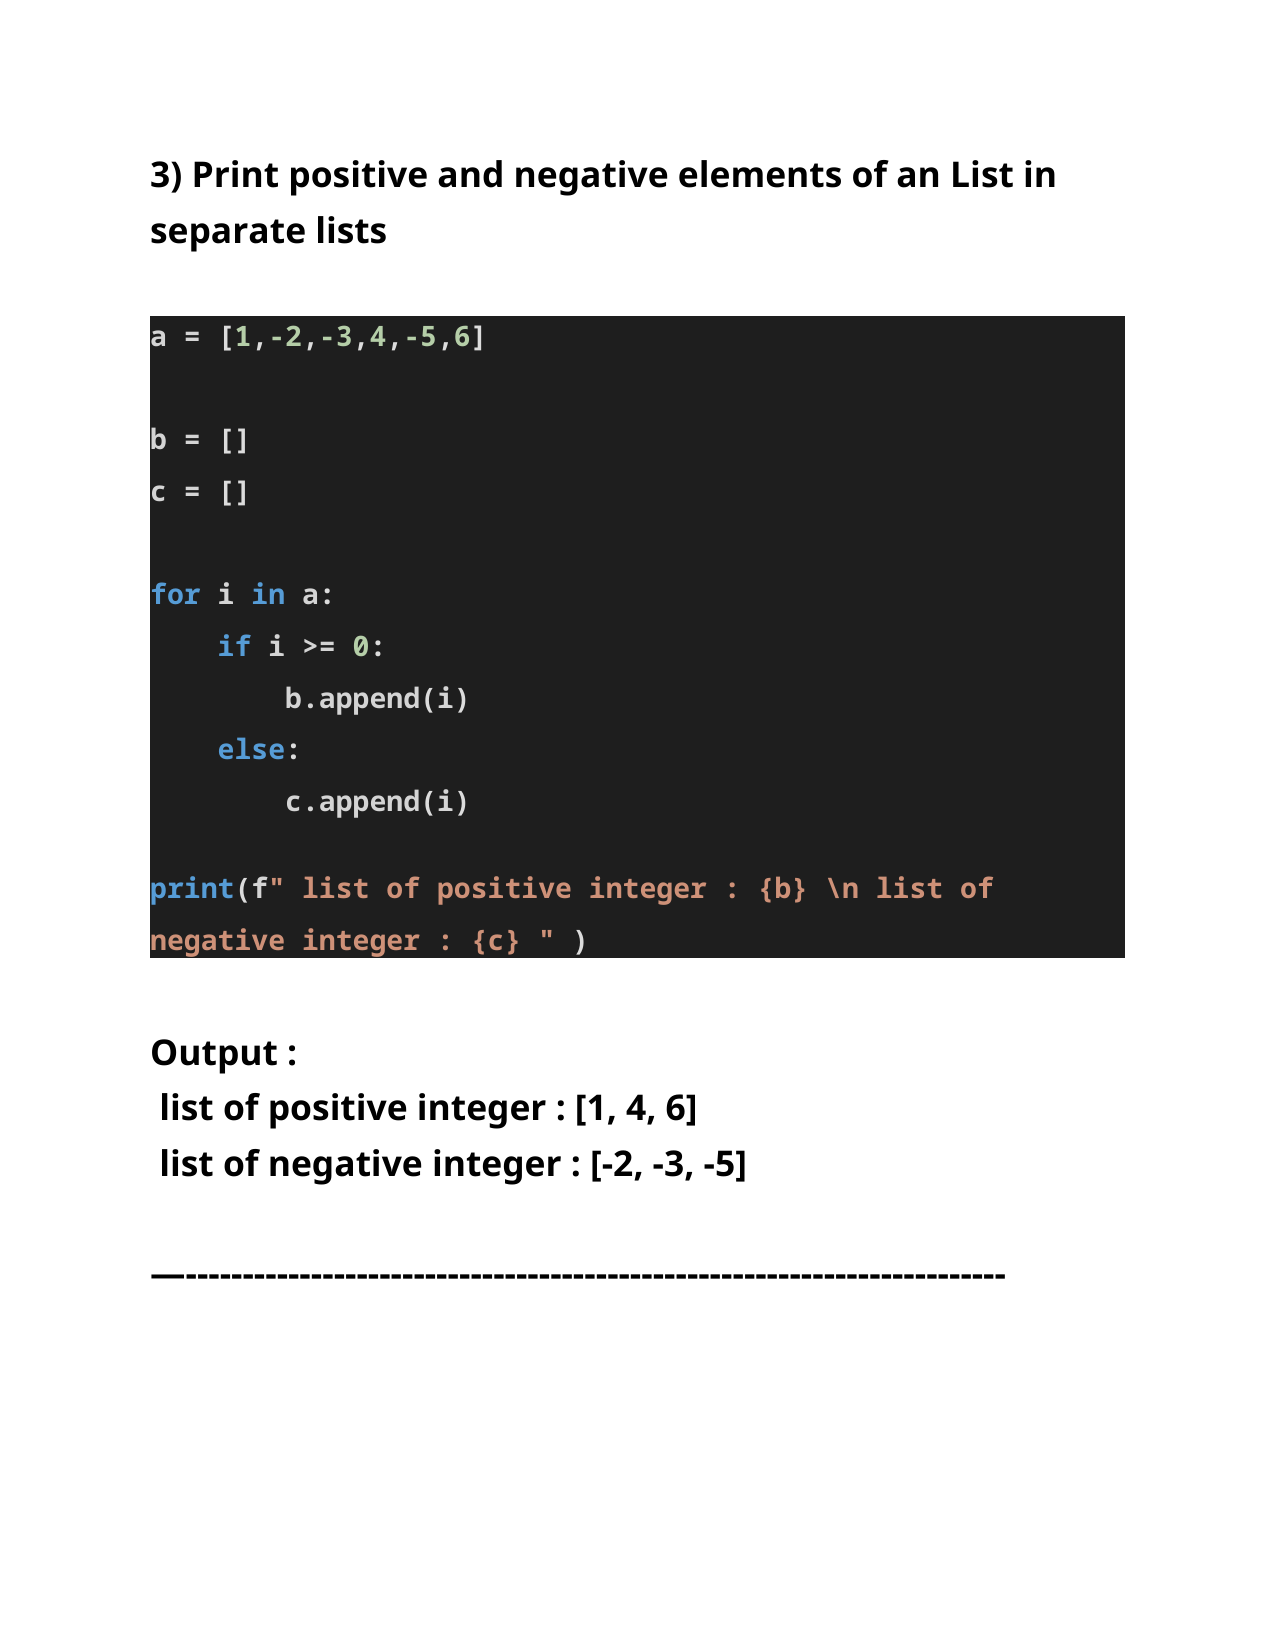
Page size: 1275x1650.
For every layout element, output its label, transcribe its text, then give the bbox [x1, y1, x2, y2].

text Output : [150, 1027, 1125, 1075]
text —------------------------------------------------------------------------ [150, 1249, 1125, 1297]
text c = [] [150, 471, 1125, 509]
text c.append(i) [150, 781, 1125, 819]
text b = [] [150, 419, 1125, 458]
text list of negative integer : [-2, -3, -5] [150, 1138, 1125, 1186]
text b.append(i) [150, 678, 1125, 716]
text list of positive integer : [1, 4, 6] [150, 1083, 1125, 1131]
text a = [1,-2,-3,4,-5,6] [150, 316, 1125, 354]
text else: [150, 729, 1125, 768]
text print(f" list of positive integer : {b} \n list of negative integer : {c} " ) [150, 868, 1125, 958]
text for i in a: [150, 574, 1125, 613]
text 3) Print positive and negative elements of an List in separate lists [150, 150, 1125, 254]
text if i >= 0: [150, 626, 1125, 664]
